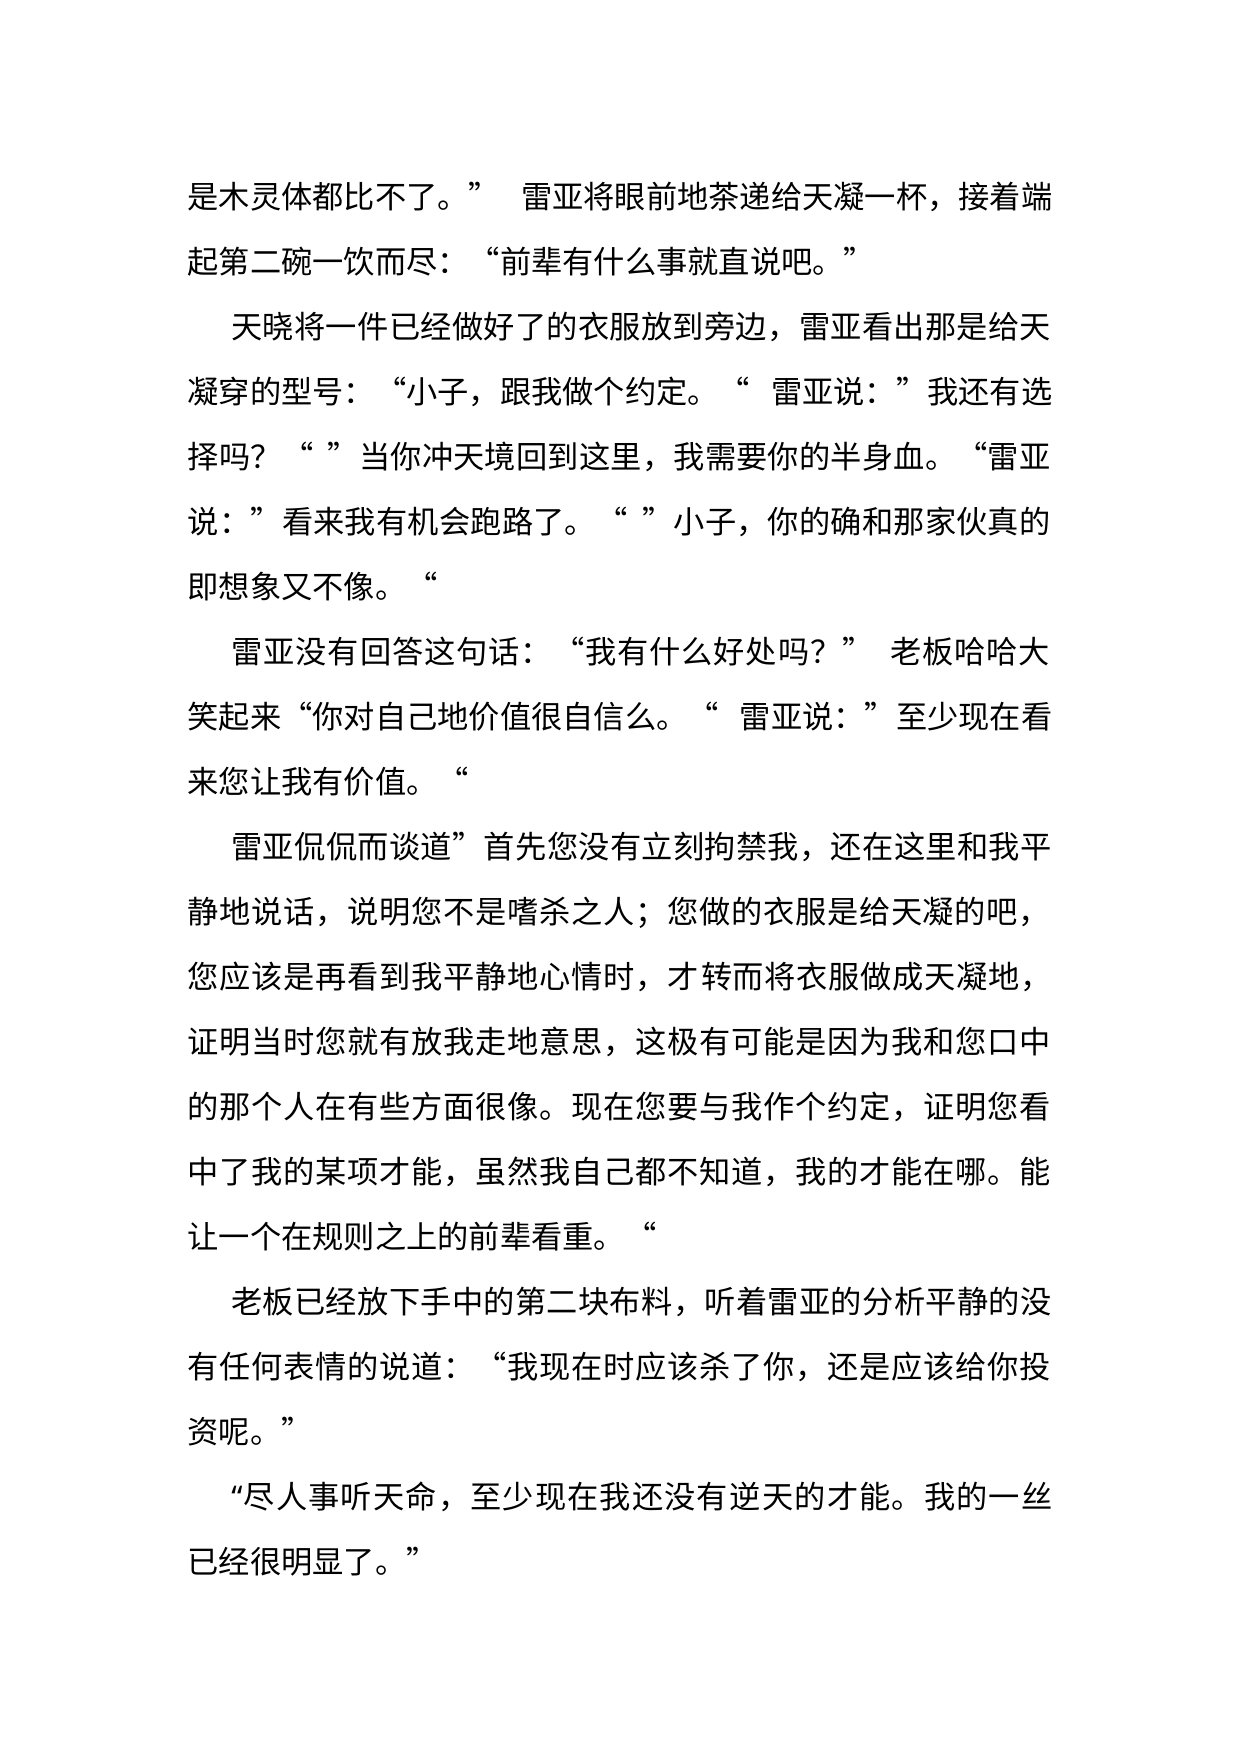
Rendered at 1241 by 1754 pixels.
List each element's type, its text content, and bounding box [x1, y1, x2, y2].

text 天晓将一件已经做好了的衣服放到旁边，雷亚看出那是给天凝穿的型号：“小子，跟我做个约定。“ 雷亚说：”我还有选择吗？“ ”当你冲天境回到这里，我需要你的半身血。“雷亚说：”看来我有机会跑路了。“ ”小子，你的确和那家伙真的即想象又不像。“ [187, 292, 1053, 617]
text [187, 162, 1053, 292]
text “尽人事听天命，至少现在我还没有逆天的才能。我的一丝已经很明显了。” [187, 1462, 1053, 1592]
text 雷亚侃侃而谈道”首先您没有立刻拘禁我，还在这里和我平静地说话，说明您不是嗜杀之人；您做的衣服是给天凝的吧，您应该是再看到我平静地心情时，才转而将衣服做成天凝地，证明当时您就有放我走地意思，这极有可能是因为我和您口中的那个人在有些方面很像。现在您要与我作个约定，证明您看中了我的某项才能，虽然我自己都不知道，我的才能在哪。能让一个在规则之上的前辈看重。“ [187, 812, 1053, 1267]
text 雷亚没有回答这句话：“我有什么好处吗？” 老板哈哈大笑起来“你对自己地价值很自信么。“ 雷亚说：”至少现在看来您让我有价值。“ [187, 617, 1053, 812]
text 老板已经放下手中的第二块布料，听着雷亚的分析平静的没有任何表情的说道：“我现在时应该杀了你，还是应该给你投资呢。” [187, 1267, 1053, 1462]
